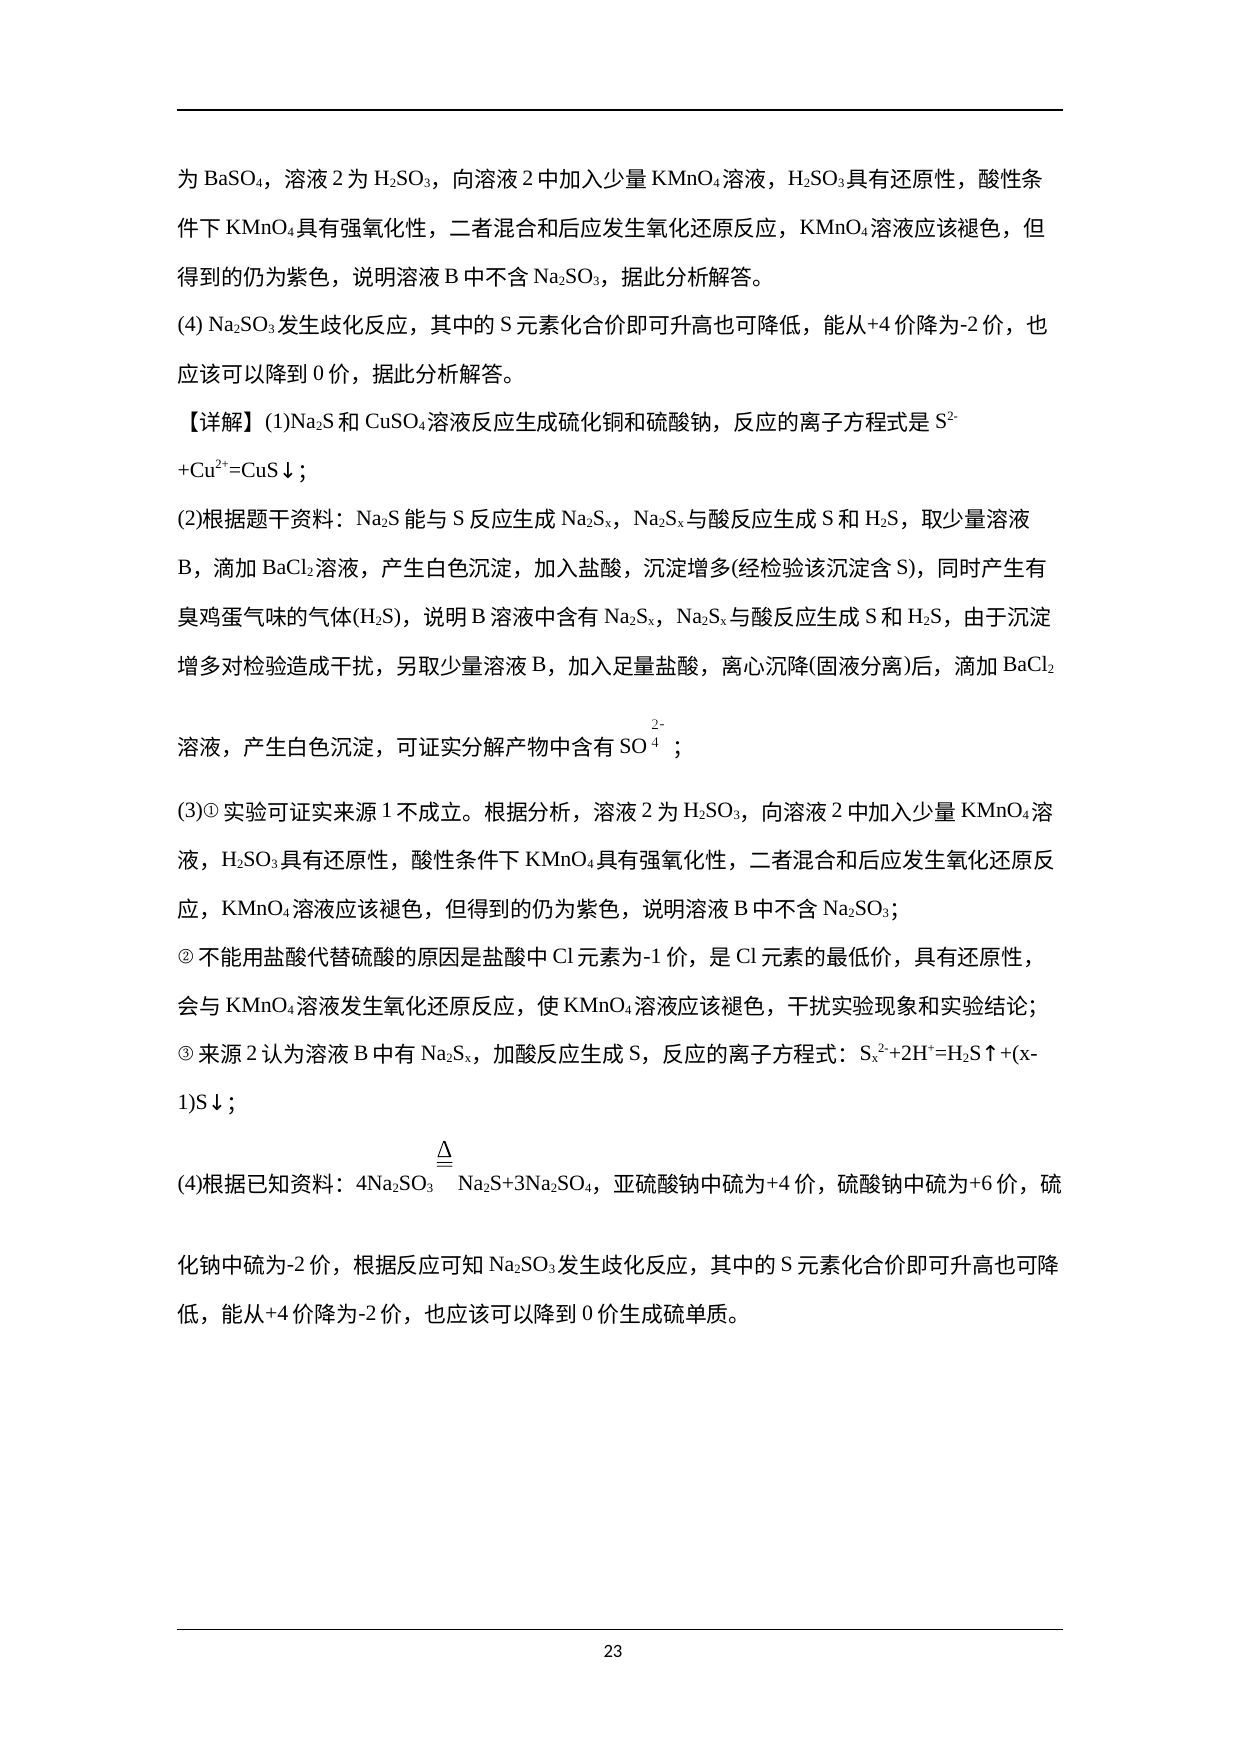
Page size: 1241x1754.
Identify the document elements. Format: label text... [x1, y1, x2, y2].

text (4)根据已知资料：4Na2SO3Na2S+3Na2SO4，亚硫酸钠中硫为+4价，硫酸钠中硫为+6价，硫化钠中硫为-2价，根据反应可知Na2SO3发生歧化反应，其中的S元素化合价即可升高也可降低，能从+4价降为-2价，也应该可以降到0价生成硫单质。 [177, 1134, 1063, 1329]
text (4) Na2SO3发生歧化反应，其中的S元素化合价即可升高也可降低，能从+4价降为-2价，也应该可以降到0价，据此分析解答。 [177, 308, 1063, 389]
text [177, 162, 1063, 292]
text ③来源2认为溶液B中有Na2Sx，加酸反应生成S，反应的离子方程式：Sx2-+2H+=H2S↑+(x-1)S↓； [177, 1037, 1063, 1118]
text (3)①实验可证实来源1不成立。根据分析，溶液2为H2SO3，向溶液2中加入少量KMnO4溶液，H2SO3具有还原性，酸性条件下KMnO4具有强氧化性，二者混合和后应发生氧化还原反应，KMnO4溶液应该褪色，但得到的仍为紫色，说明溶液B中不含Na2SO3； [177, 794, 1063, 924]
text 【详解】(1)Na2S和CuSO4溶液反应生成硫化铜和硫酸钠，反应的离子方程式是S2-+Cu2+=CuS↓； [177, 405, 1063, 486]
text ②不能用盐酸代替硫酸的原因是盐酸中Cl元素为-1价，是Cl元素的最低价，具有还原性，会与KMnO4溶液发生氧化还原反应，使KMnO4溶液应该褪色，干扰实验现象和实验结论； [177, 940, 1063, 1021]
text (2)根据题干资料：Na2S能与S反应生成Na2Sx，Na2Sx与酸反应生成S和H2S，取少量溶液B，滴加BaCl2溶液，产生白色沉淀，加入盐酸，沉淀增多(经检验该沉淀含S)，同时产生有臭鸡蛋气味的气体(H2S)，说明B溶液中含有Na2Sx，Na2Sx与酸反应生成S和H2S，由于沉淀增多对检验造成干扰，另取少量溶液B，加入足量盐酸，离心沉降(固液分离)后，滴加BaCl2溶液，产生白色沉淀，可证实分解产物中含有SO； [177, 502, 1063, 778]
